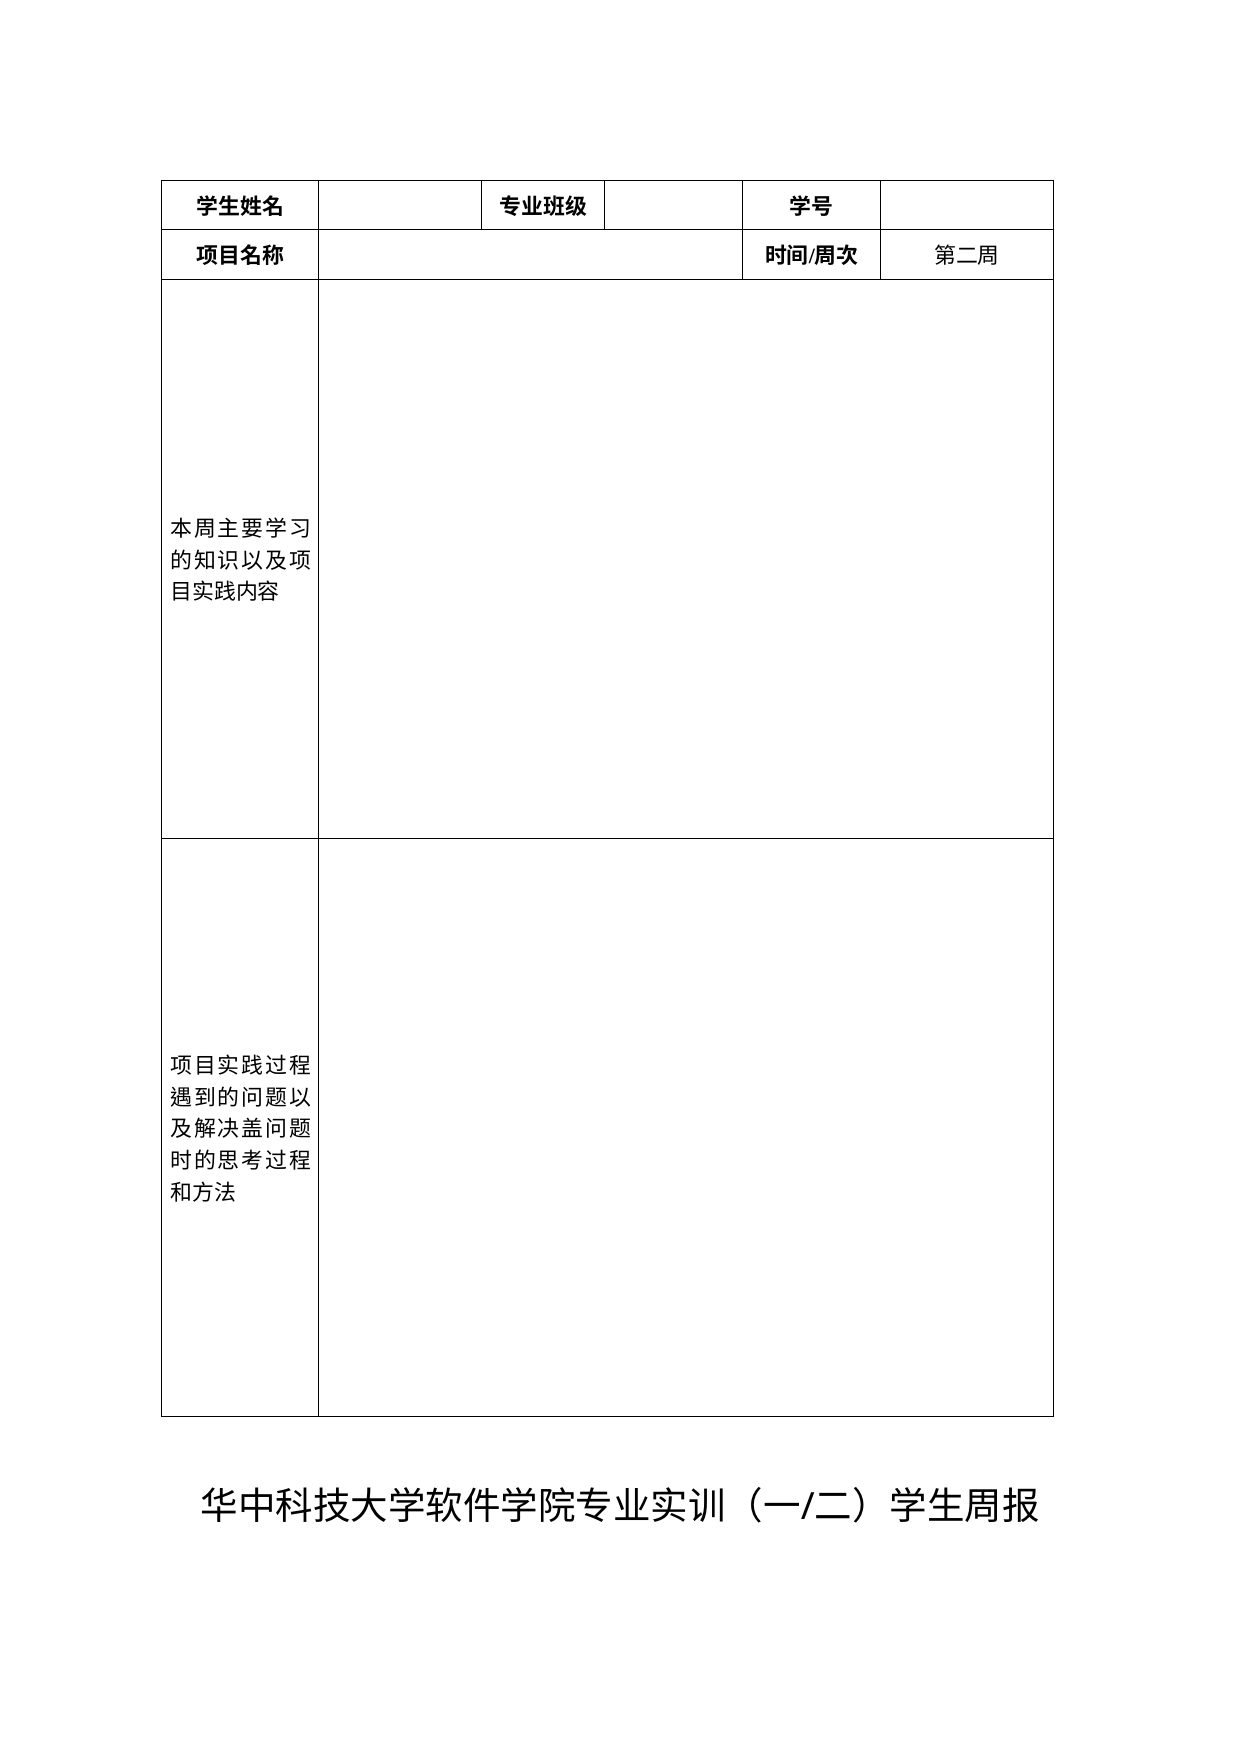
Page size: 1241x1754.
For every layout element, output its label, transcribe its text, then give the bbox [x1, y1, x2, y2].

table_cell 第二周 [881, 230, 1053, 278]
text 华中科技大学软件学院专业实训（一/二）学生周报 [150, 1476, 1090, 1531]
table_cell 本周主要学习的知识以及项目实践内容 [162, 280, 318, 838]
table_header [881, 181, 1053, 229]
table_cell 时间/周次 [743, 230, 880, 278]
table_header 专业班级 [482, 181, 604, 229]
table_cell [319, 839, 1053, 1416]
table_header 学生姓名 [162, 181, 318, 229]
table_cell 项目名称 [162, 230, 318, 278]
table_cell [319, 280, 1053, 838]
table_header [605, 181, 742, 229]
table_header 学号 [743, 181, 880, 229]
table_cell 项目实践过程遇到的问题以及解决盖问题时的思考过程和方法 [162, 839, 318, 1416]
table_header [319, 181, 481, 229]
table_cell [319, 230, 742, 278]
